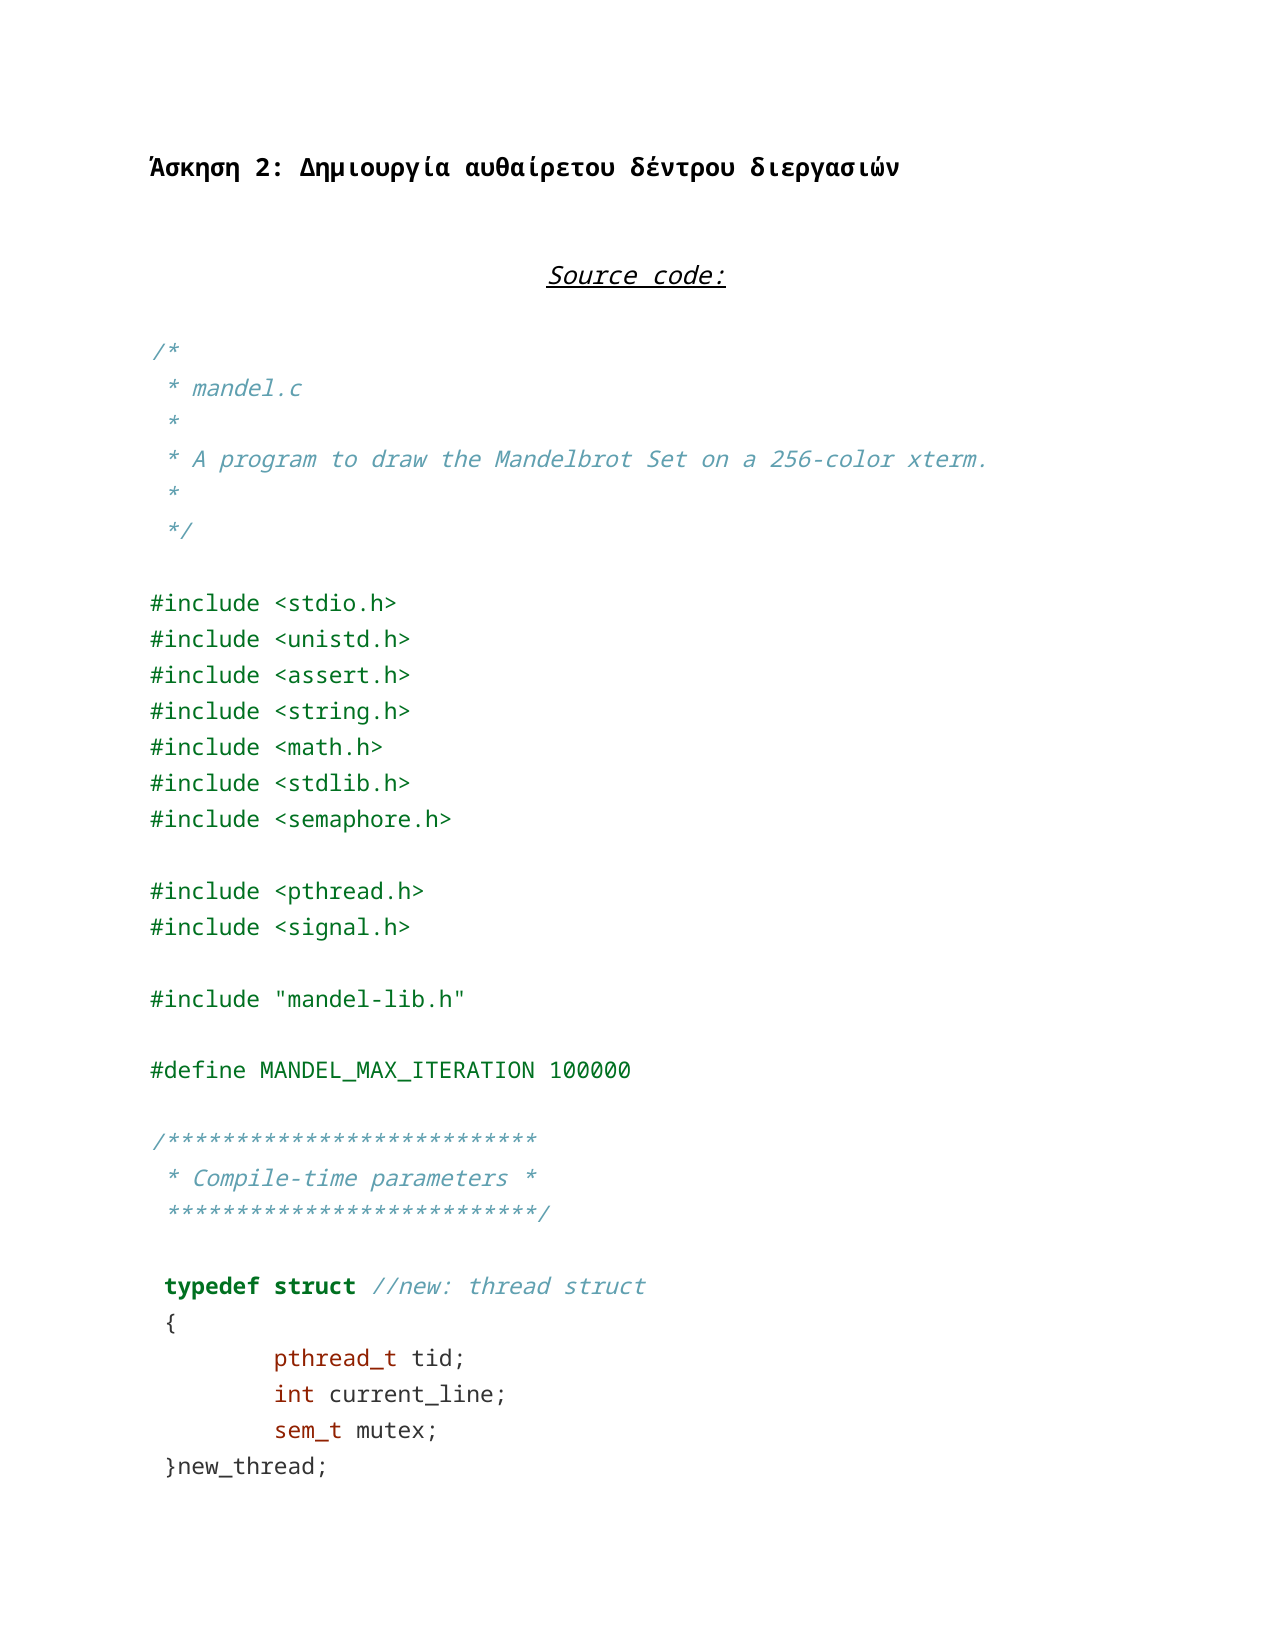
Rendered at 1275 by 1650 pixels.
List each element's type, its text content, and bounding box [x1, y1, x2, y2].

text #include <signal.h> [150, 911, 1125, 942]
text }new_thread; [150, 1450, 1125, 1481]
text typedef struct //new: thread struct [150, 1270, 1125, 1301]
text { [150, 1306, 1125, 1337]
text /* [150, 336, 1125, 367]
text pthread_t tid; [150, 1342, 1125, 1373]
text #include <string.h> [150, 695, 1125, 726]
text * Compile-time parameters * [150, 1162, 1125, 1193]
text #include "mandel-lib.h" [150, 982, 1125, 1014]
text #include <stdio.h> [150, 587, 1125, 618]
text int current_line; [150, 1378, 1125, 1409]
text Άσκηση 2: Δημιουργία αυθαίρετου δέντρου διεργασιών [150, 150, 1125, 253]
text #define MANDEL_MAX_ITERATION 100000 [150, 1054, 1125, 1086]
text /*************************** [150, 1126, 1125, 1157]
text * [150, 479, 1125, 511]
text Source code: [150, 257, 1125, 291]
text * mandel.c [150, 372, 1125, 403]
text #include <math.h> [150, 731, 1125, 762]
text #include <semaphore.h> [150, 803, 1125, 834]
text * A program to draw the Mandelbrot Set on a 256-color xterm. [150, 443, 1125, 475]
text ***************************/ [150, 1198, 1125, 1229]
text #include <unistd.h> [150, 623, 1125, 654]
text #include <stdlib.h> [150, 767, 1125, 798]
text sem_t mutex; [150, 1414, 1125, 1445]
text */ [150, 515, 1125, 547]
text #include <pthread.h> [150, 875, 1125, 906]
text * [150, 407, 1125, 439]
text #include <assert.h> [150, 659, 1125, 690]
